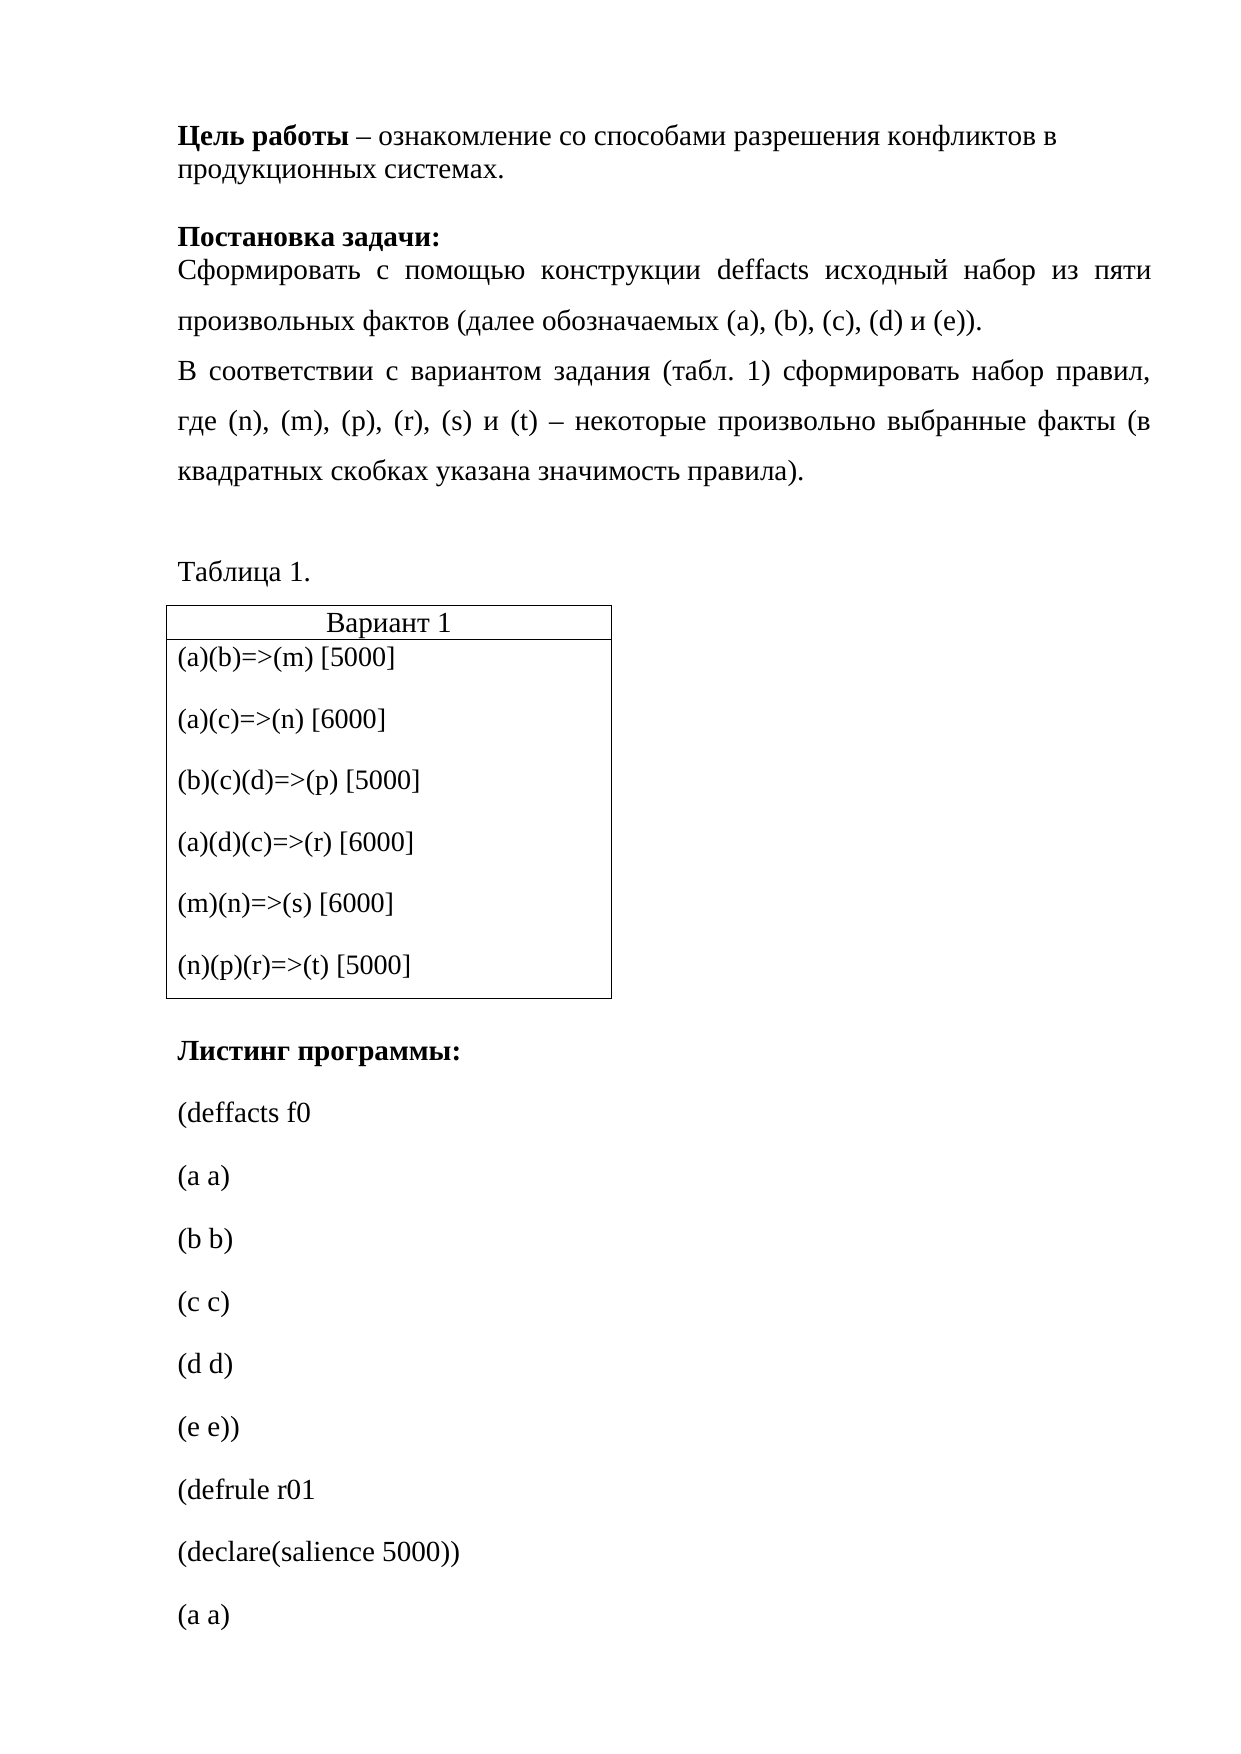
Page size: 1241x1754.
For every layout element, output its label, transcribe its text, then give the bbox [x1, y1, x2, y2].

text (declare(salience 5000)) [177, 1534, 1152, 1568]
table_cell (a)(b)=>(m) [5000] (a)(c)=>(n) [6000] (b)(c)(d)=>(p) [5000] (a)(d)(c)=>(r) [6000] (m)(n)=>(s) [6000] (n)(p)(r)=>(t) [5000] [167, 640, 611, 998]
text Сформировать с помощью конструкции deffacts исходный набор из пяти произвольных фактов (далее обозначаемых (a), (b), (c), (d) и (e)). [177, 252, 1152, 336]
text (deffacts f0 [177, 1096, 1152, 1129]
text Листинг программы: [177, 1033, 1152, 1066]
text Постановка задачи: [177, 219, 1152, 252]
text Таблица 1. [177, 554, 1152, 588]
text (a a) [177, 1597, 1152, 1631]
text (a a) [177, 1158, 1152, 1192]
text Цель работы – ознакомление со способами разрешения конфликтов в продукционных системах. [177, 118, 1152, 185]
text (b b) [177, 1221, 1152, 1254]
text (d d) [177, 1346, 1152, 1380]
text (e e)) [177, 1409, 1152, 1443]
text (c c) [177, 1284, 1152, 1317]
text В соответствии с вариантом задания (табл. 1) сформировать набор правил, где (n), (m), (p), (r), (s) и (t) – некоторые произвольно выбранные факты (в квадратных скобках указана значимость правила). [177, 353, 1152, 487]
table_header Вариант 1 [167, 606, 611, 639]
text (defrule r01 [177, 1472, 1152, 1505]
